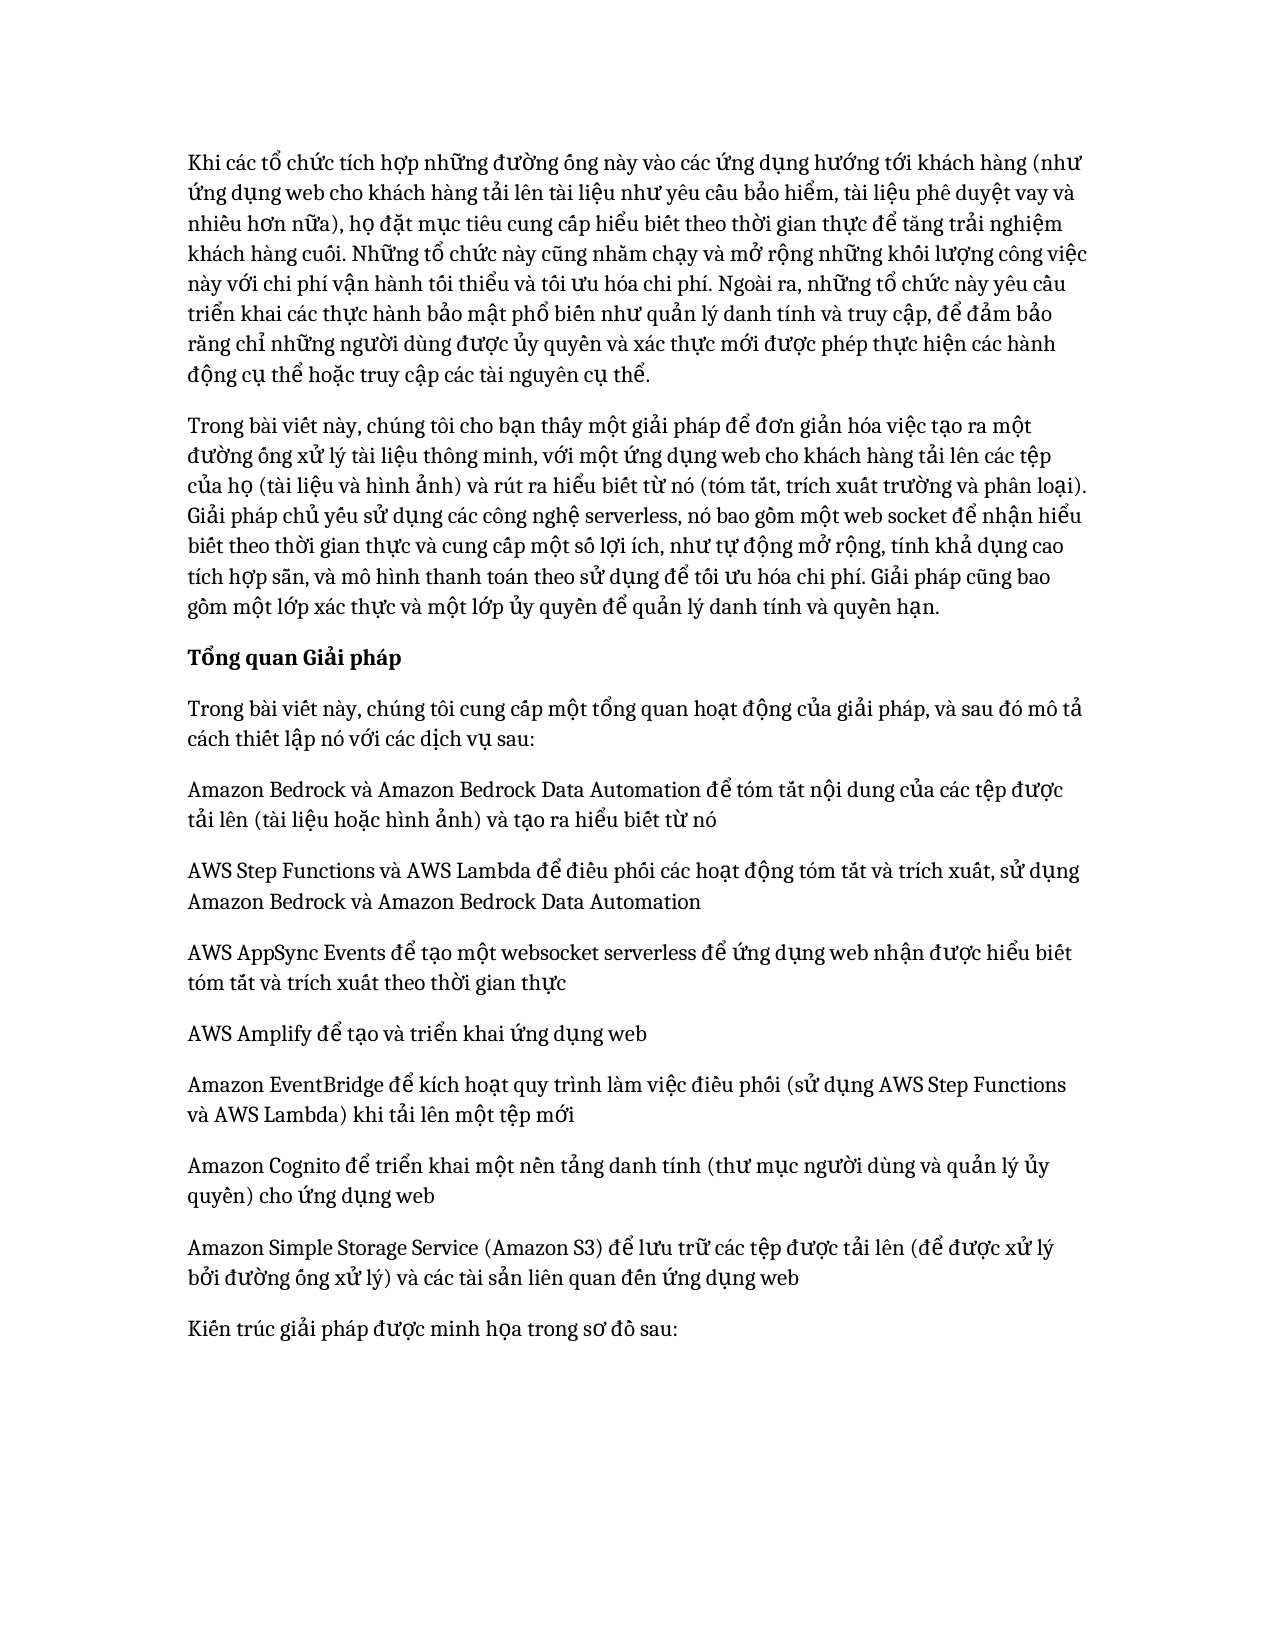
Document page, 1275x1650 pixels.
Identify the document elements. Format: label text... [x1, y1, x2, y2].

text Trong bài viết này, chúng tôi cung cấp một tổng quan hoạt động của giải pháp, và sau đó mô tả cách thiết lập nó với các dịch vụ sau: [187, 696, 1087, 752]
text Amazon Bedrock và Amazon Bedrock Data Automation để tóm tắt nội dung của các tệp được tải lên (tài liệu hoặc hình ảnh) và tạo ra hiểu biết từ nó [187, 777, 1087, 834]
text Kiến trúc giải pháp được minh họa trong sơ đồ sau: [187, 1316, 1087, 1342]
text AWS Amplify để tạo và triển khai ứng dụng web [187, 1021, 1087, 1047]
text Khi các tổ chức tích hợp những đường ống này vào các ứng dụng hướng tới khách hàng (như ứng dụng web cho khách hàng tải lên tài liệu như yêu cầu bảo hiểm, tài liệu phê duyệt vay và nhiều hơn nữa), họ đặt mục tiêu cung cấp hiểu biết theo thời gian thực để tăng trải nghiệm khách hàng cuối. Những tổ chức này cũng nhằm chạy và mở rộng những khối lượng công việc này với chi phí vận hành tối thiểu và tối ưu hóa chi phí. Ngoài ra, những tổ chức này yêu cầu triển khai các thực hành bảo mật phổ biến như quản lý danh tính và truy cập, để đảm bảo rằng chỉ những người dùng được ủy quyền và xác thực mới được phép thực hiện các hành động cụ thể hoặc truy cập các tài nguyên cụ thể. [187, 150, 1087, 388]
text Amazon Simple Storage Service (Amazon S3) để lưu trữ các tệp được tải lên (để được xử lý bởi đường ống xử lý) và các tài sản liên quan đến ứng dụng web [187, 1234, 1087, 1291]
text Tổng quan Giải pháp [187, 645, 1087, 671]
text Amazon EventBridge để kích hoạt quy trình làm việc điều phối (sử dụng AWS Step Functions và AWS Lambda) khi tải lên một tệp mới [187, 1072, 1087, 1128]
text AWS AppSync Events để tạo một websocket serverless để ứng dụng web nhận được hiểu biết tóm tắt và trích xuất theo thời gian thực [187, 939, 1087, 996]
text Trong bài viết này, chúng tôi cho bạn thấy một giải pháp để đơn giản hóa việc tạo ra một đường ống xử lý tài liệu thông minh, với một ứng dụng web cho khách hàng tải lên các tệp của họ (tài liệu và hình ảnh) và rút ra hiểu biết từ nó (tóm tắt, trích xuất trường và phân loại). Giải pháp chủ yếu sử dụng các công nghệ serverless, nó bao gồm một web socket để nhận hiểu biết theo thời gian thực và cung cấp một số lợi ích, như tự động mở rộng, tính khả dụng cao tích hợp sẵn, và mô hình thanh toán theo sử dụng để tối ưu hóa chi phí. Giải pháp cũng bao gồm một lớp xác thực và một lớp ủy quyền để quản lý danh tính và quyền hạn. [187, 412, 1087, 620]
text Amazon Cognito để triển khai một nền tảng danh tính (thư mục người dùng và quản lý ủy quyền) cho ứng dụng web [187, 1153, 1087, 1210]
text AWS Step Functions và AWS Lambda để điều phối các hoạt động tóm tắt và trích xuất, sử dụng Amazon Bedrock và Amazon Bedrock Data Automation [187, 858, 1087, 915]
